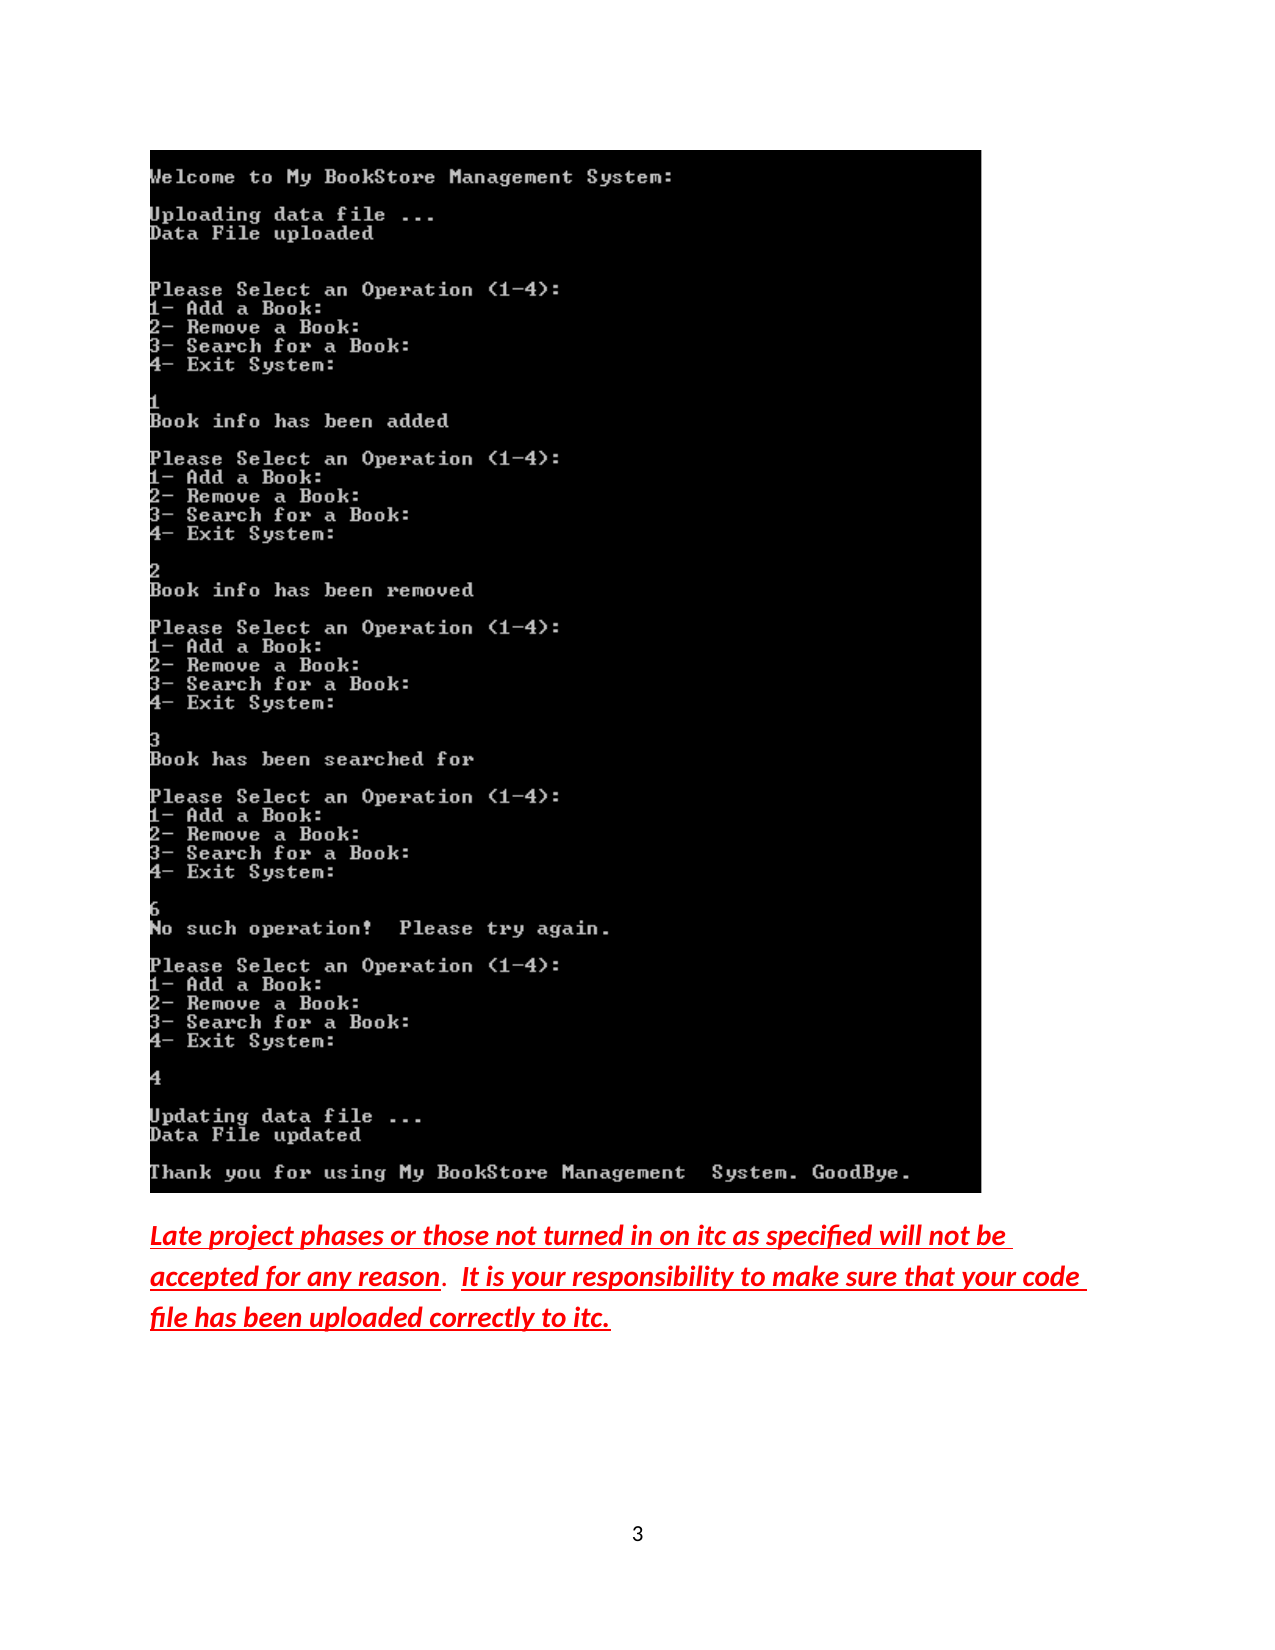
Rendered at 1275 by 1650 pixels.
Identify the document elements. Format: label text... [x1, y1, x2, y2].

picture [150, 150, 982, 1193]
text Late project phases or those not turned in on itc as specified will not be accepted for any reason. It is your responsibility to make sure that your code file has been uploaded correctly to itc. [150, 1217, 1125, 1335]
